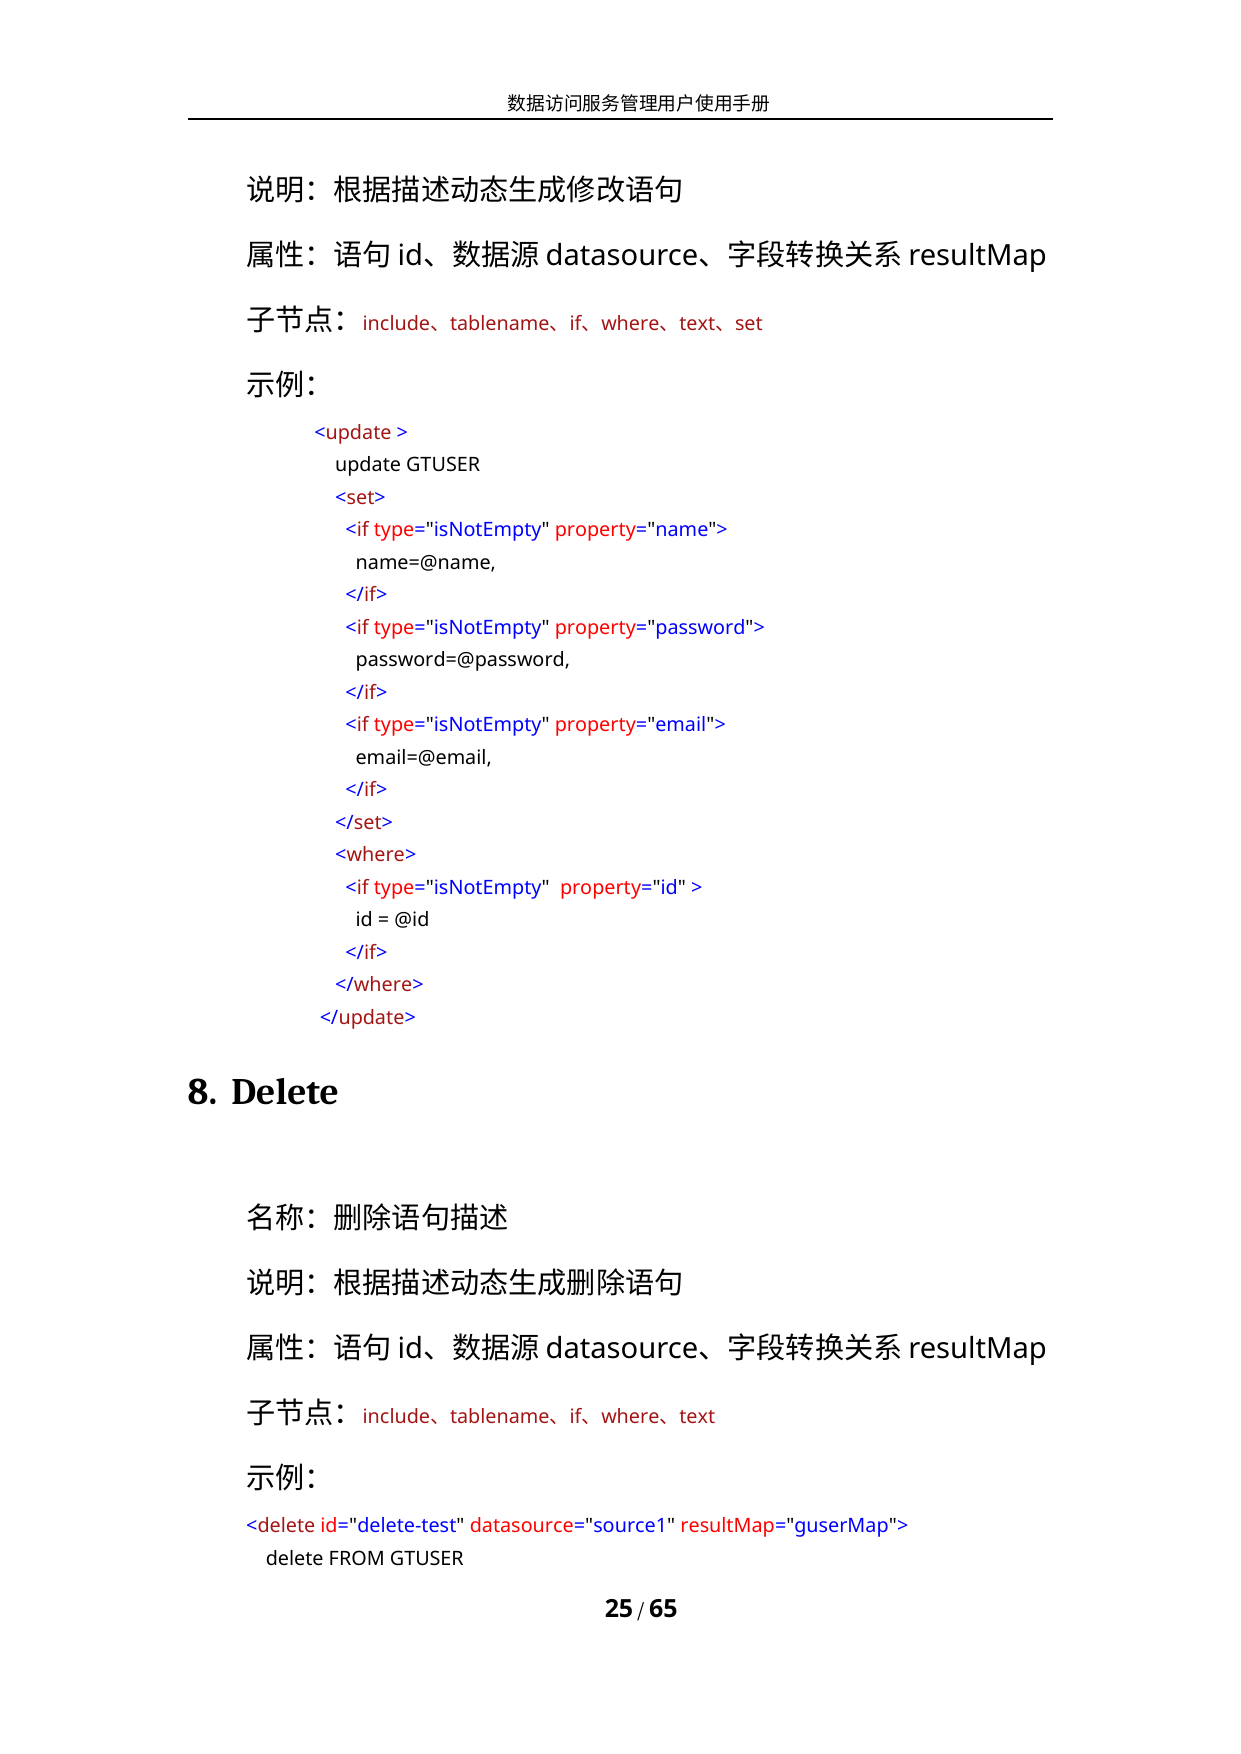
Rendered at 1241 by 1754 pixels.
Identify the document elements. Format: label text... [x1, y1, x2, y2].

text <delete id="delete-test" datasource="source1" resultMap="guserMap"> [246, 1509, 1053, 1541]
text 说明：根据描述动态生成删除语句 [187, 1249, 1053, 1314]
text 子节点：include、tablename、if、where、text、set [187, 286, 1053, 351]
text email=@email, [304, 741, 1053, 773]
text delete FROM GTUSER [246, 1541, 1053, 1574]
text <set> [304, 481, 1053, 513]
text <update > [304, 416, 1053, 448]
text </set> [304, 806, 1053, 838]
text 说明：根据描述动态生成修改语句 [187, 156, 1053, 221]
text <if type="isNotEmpty" property="name"> [304, 513, 1053, 546]
text 子节点：include、tablename、if、where、text [187, 1379, 1053, 1444]
text password=@password, [304, 643, 1053, 676]
text </update> [304, 1001, 1053, 1033]
text name=@name, [304, 546, 1053, 578]
text </if> [304, 676, 1053, 708]
subtitle Delete [187, 1060, 1023, 1125]
text <where> [304, 838, 1053, 871]
text 示例： [187, 1444, 1053, 1509]
text <if type="isNotEmpty" property="password"> [304, 611, 1053, 643]
text 属性：语句id、数据源datasource、字段转换关系resultMap [187, 1314, 1053, 1379]
text </if> [304, 578, 1053, 611]
text <if type="isNotEmpty" property="email"> [304, 708, 1053, 741]
text 属性：语句id、数据源datasource、字段转换关系resultMap [187, 221, 1053, 286]
text <if type="isNotEmpty" property="id" > [304, 871, 1053, 903]
text </if> [304, 936, 1053, 968]
text </if> [304, 773, 1053, 806]
text 示例： [187, 351, 1053, 416]
text </where> [304, 968, 1053, 1001]
text update GTUSER [304, 448, 1053, 481]
text id = @id [304, 903, 1053, 936]
text 名称：删除语句描述 [187, 1184, 1053, 1249]
